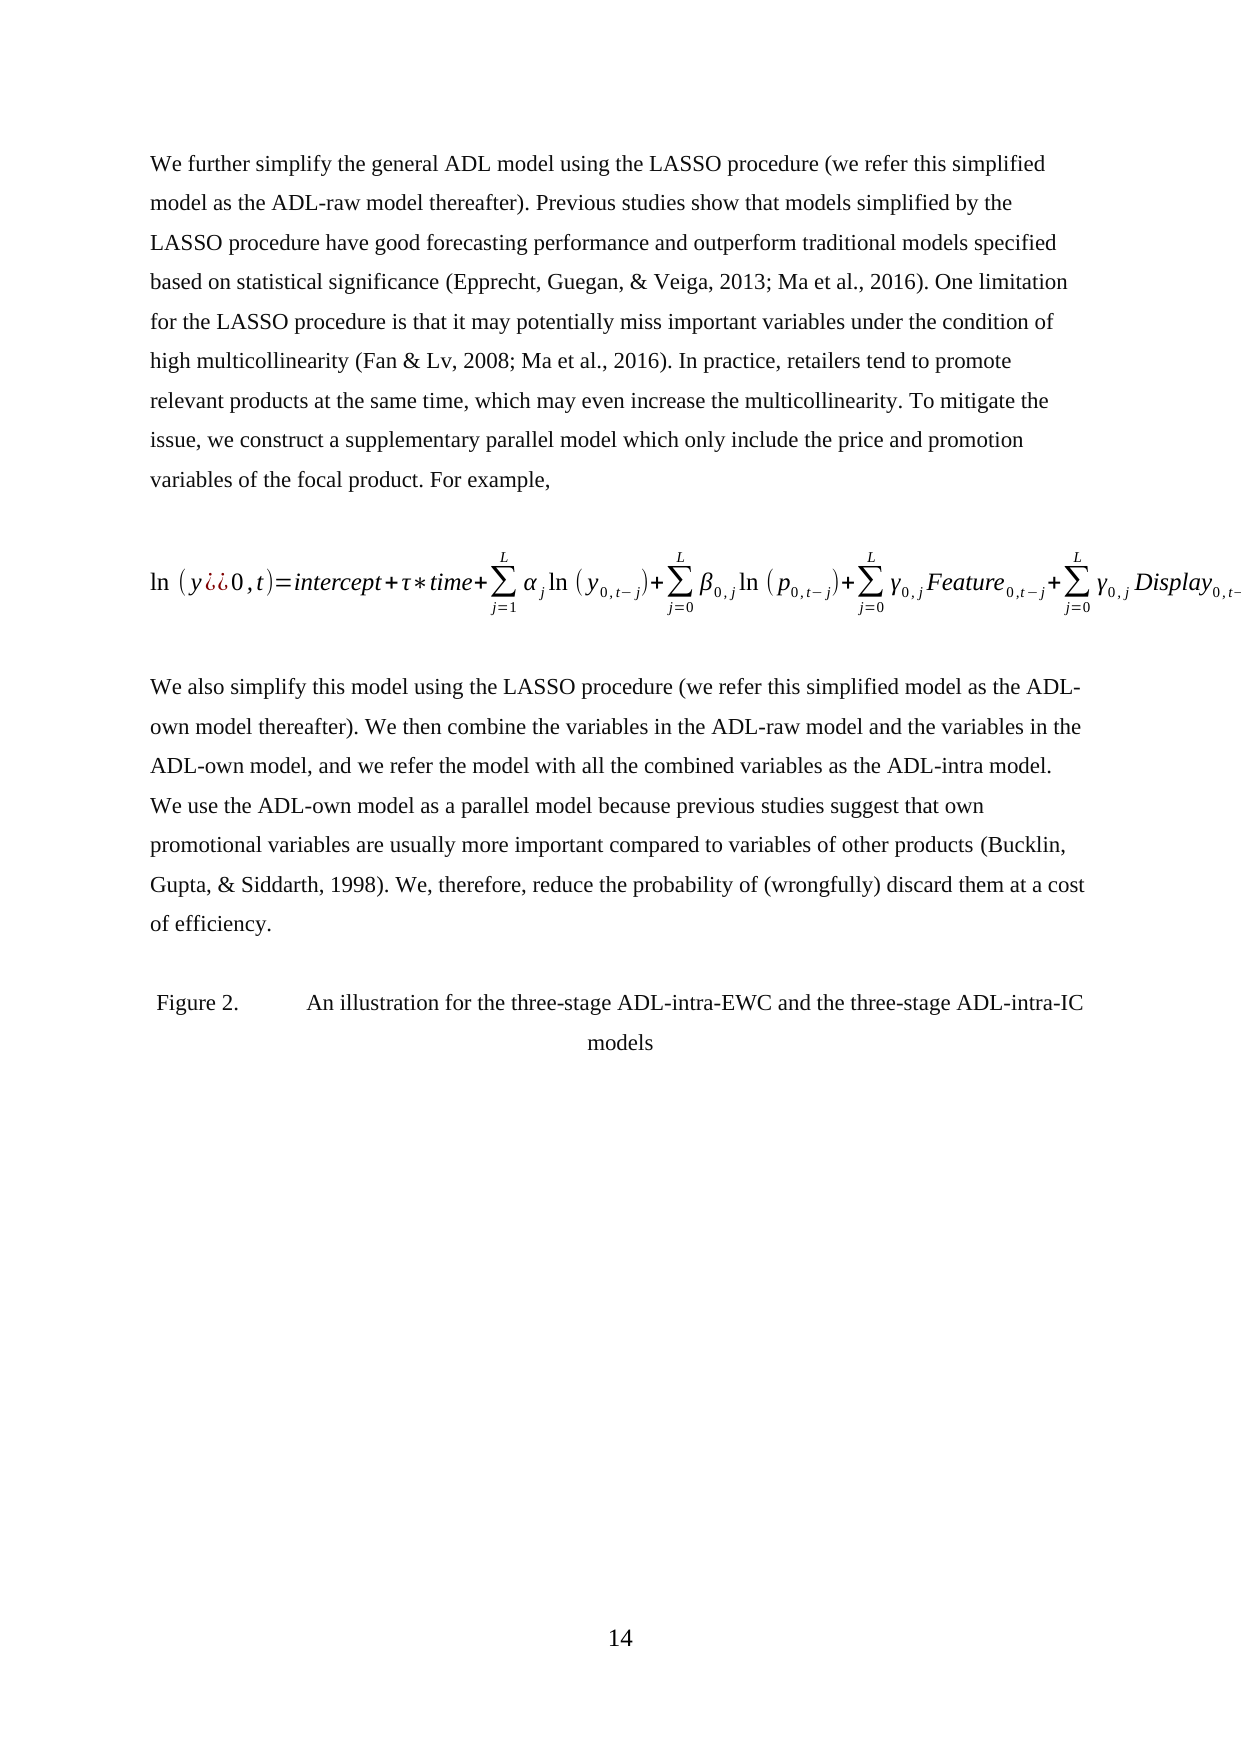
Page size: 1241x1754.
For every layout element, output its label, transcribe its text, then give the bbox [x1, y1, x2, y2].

text simplif using the LASSO procedurePrevious studies show that models by the LASSO procedure havegood forecasting performance and outperform traditional statistical significance (Epprecht, Guegan, & Veiga, 2013; Ma et al., 2016). the LASSO procedure is potentially miss important variables under the condition of high multicollinearity (Fan & Lv, 2008; Ma et al., 2016). In practice, retailers tend to promote relevant products at the same time, which may even increase the multicollinearity. To mitigate the issue, we construct a supplementary parallel model which only include the price and promotion variables of the focal product. For example, [150, 150, 1090, 492]
text Figure . An illustration for the three-stage ADL-intra-EWC and the three-stage ADL-intra-IC models [150, 989, 1090, 1055]
text We also simplify this model using the LASSO procedure (we refer this simplified model as the ADL-own model thereafter). We then combine the variables in the ADL-raw model and the variables in the ADL-own model, and we refer the model as the ADL-intra model. We use the ADL-own model as a parallel model because previous studies suggest that own promotional variables are usually more important compared to variables of other products (Bucklin, Gupta, & Siddarth, 1998). We reduce the probability of (wrongfully) discard them at a cost of efficiency. [150, 673, 1090, 936]
